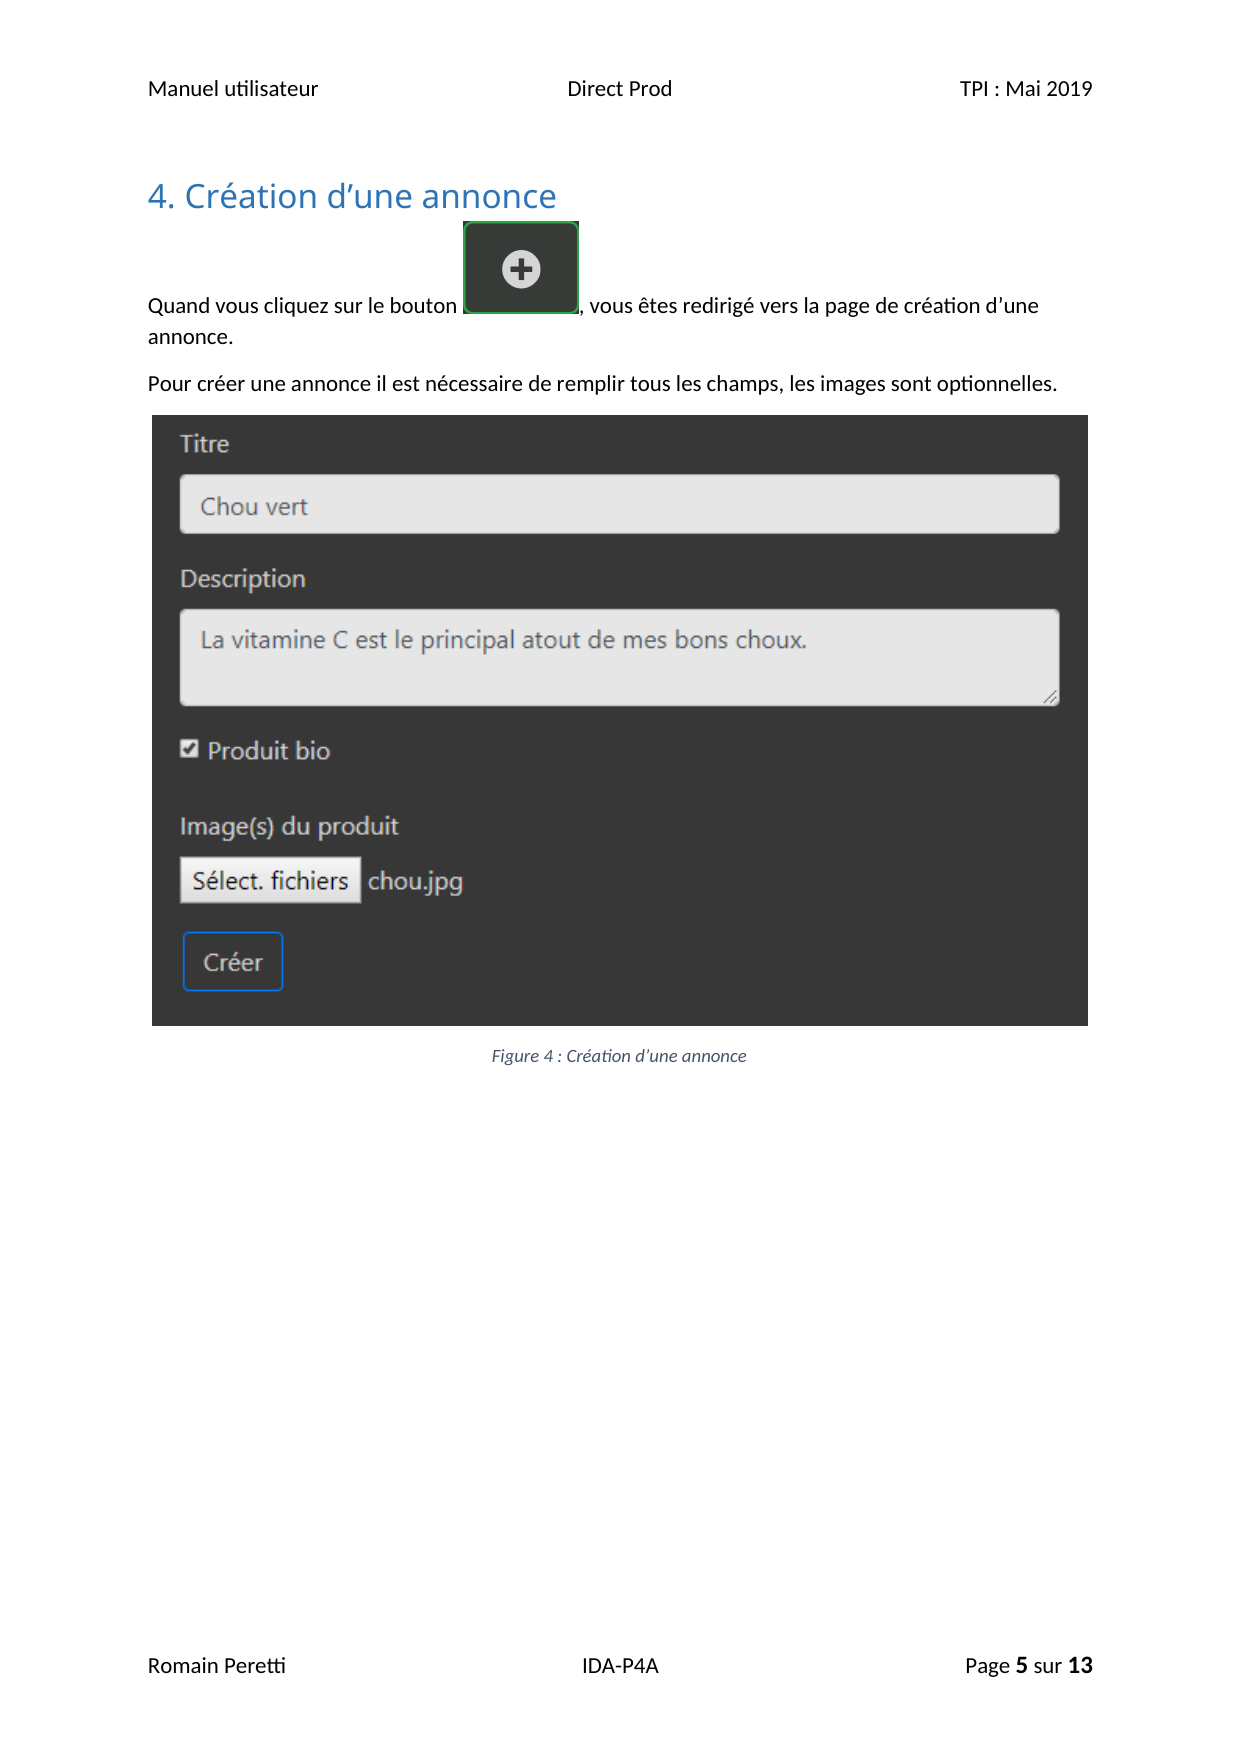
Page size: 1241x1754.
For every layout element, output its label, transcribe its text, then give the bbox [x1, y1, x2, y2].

subtitle 4. Création d’une annonce [148, 173, 1093, 218]
text Quand vous cliquez sur le bouton , vous êtes redirigé vers la page de création d’une annonce. [148, 222, 1093, 350]
picture [463, 221, 579, 314]
text Figure 4 : Création d’une annonce [148, 1044, 1093, 1067]
text Pour créer une annonce il est nécessaire de remplir tous les champs, les images sont optionnelles. [148, 369, 1093, 397]
picture [152, 415, 1088, 1026]
